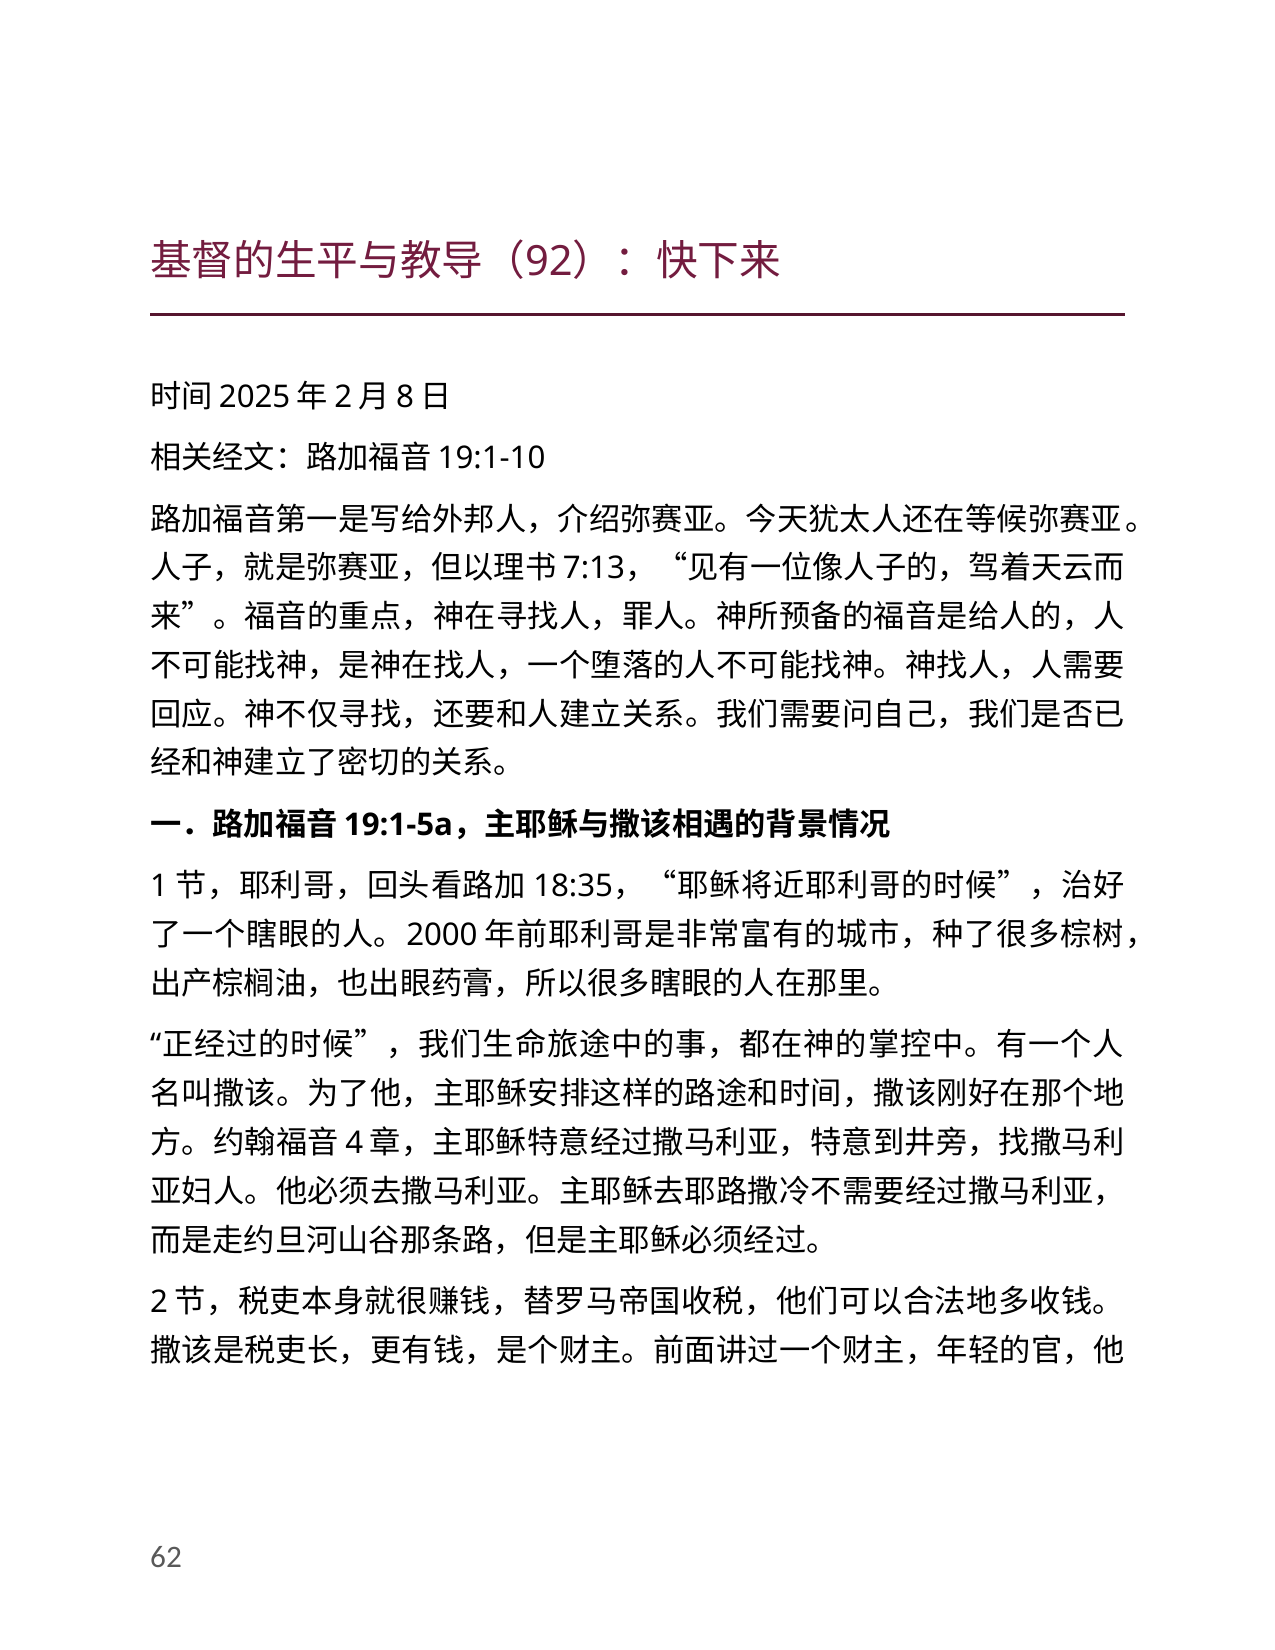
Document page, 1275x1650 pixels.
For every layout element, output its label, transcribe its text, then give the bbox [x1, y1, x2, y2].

list “正经过的时候”，我们生命旅途中的事，都在神的掌控中。有一个人名叫撒该。为了他，主耶稣安排这样的路途和时间，撒该刚好在那个地方。约翰福音4章，主耶稣特意经过撒马利亚，特意到井旁，找撒马利亚妇人。他必须去撒马利亚。主耶稣去耶路撒冷不需要经过撒马利亚，而是走约旦河山谷那条路，但是主耶稣必须经过。 [150, 1019, 1125, 1260]
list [150, 1276, 1125, 1370]
list 一．路加福音19:1-5a，主耶稣与撒该相遇的背景情况 [150, 799, 1125, 844]
list 路加福音第一是写给外邦人，介绍弥赛亚。今天犹太人还在等候弥赛亚。人子，就是弥赛亚，但以理书7:13，“见有一位像人子的，驾着天云而来”。福音的重点，神在寻找人，罪人。神所预备的福音是给人的，人不可能找神，是神在找人，一个堕落的人不可能找神。神找人，人需要回应。神不仅寻找，还要和人建立关系。我们需要问自己，我们是否已经和神建立了密切的关系。 [150, 494, 1125, 783]
list 1节，耶利哥，回头看路加18:35，“耶稣将近耶利哥的时候”，治好了一个瞎眼的人。2000年前耶利哥是非常富有的城市，种了很多棕树，出产棕榈油，也出眼药膏，所以很多瞎眼的人在那里。 [150, 860, 1125, 1003]
list 时间2025年2月8日 [150, 371, 1125, 416]
subtitle 基督的生平与教导（92）：快下来 [150, 227, 1125, 313]
list 相关经文：路加福音19:1-10 [150, 432, 1125, 478]
